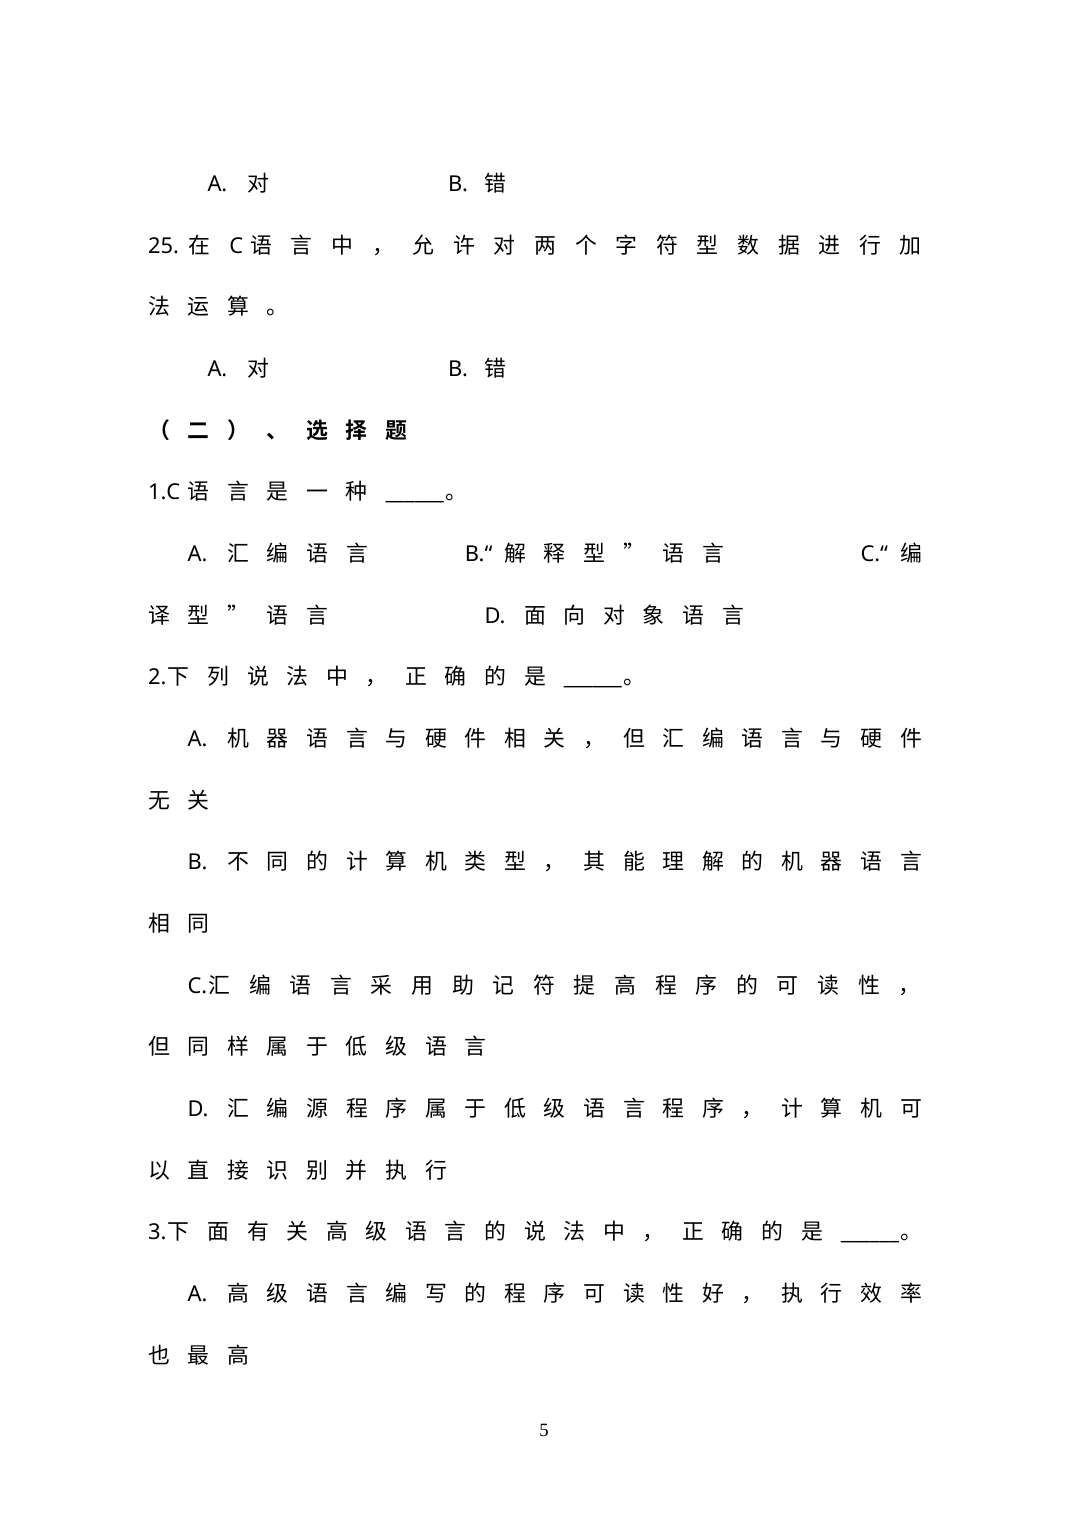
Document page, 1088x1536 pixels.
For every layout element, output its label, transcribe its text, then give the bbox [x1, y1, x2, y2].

text 2.下列说法中，正确的是______。 [148, 644, 939, 706]
text A.机器语言与硬件相关，但汇编语言与硬件无关 [148, 706, 939, 829]
text B.不同的计算机类型，其能理解的机器语言相同 [148, 829, 939, 953]
text A.对 B.错 [148, 336, 939, 398]
text 25.在C语言中，允许对两个字符型数据进行加法运算。 [148, 213, 939, 336]
text A.对 B.错 [148, 151, 939, 213]
text A.汇编语言 B.“解释型”语言 C.“编译型”语言 D. 面向对象语言 [148, 521, 939, 644]
text D.汇编源程序属于低级语言程序，计算机可以直接识别并执行 [148, 1076, 939, 1199]
text 1.C语言是一种______。 [148, 459, 939, 521]
text 3.下面有关高级语言的说法中，正确的是______。 [148, 1199, 939, 1261]
text C.汇编语言采用助记符提高程序的可读性，但同样属于低级语言 [148, 953, 939, 1076]
text （二）、选择题 [148, 398, 939, 459]
text A.高级语言编写的程序可读性好，执行效率也最高 [148, 1261, 939, 1384]
